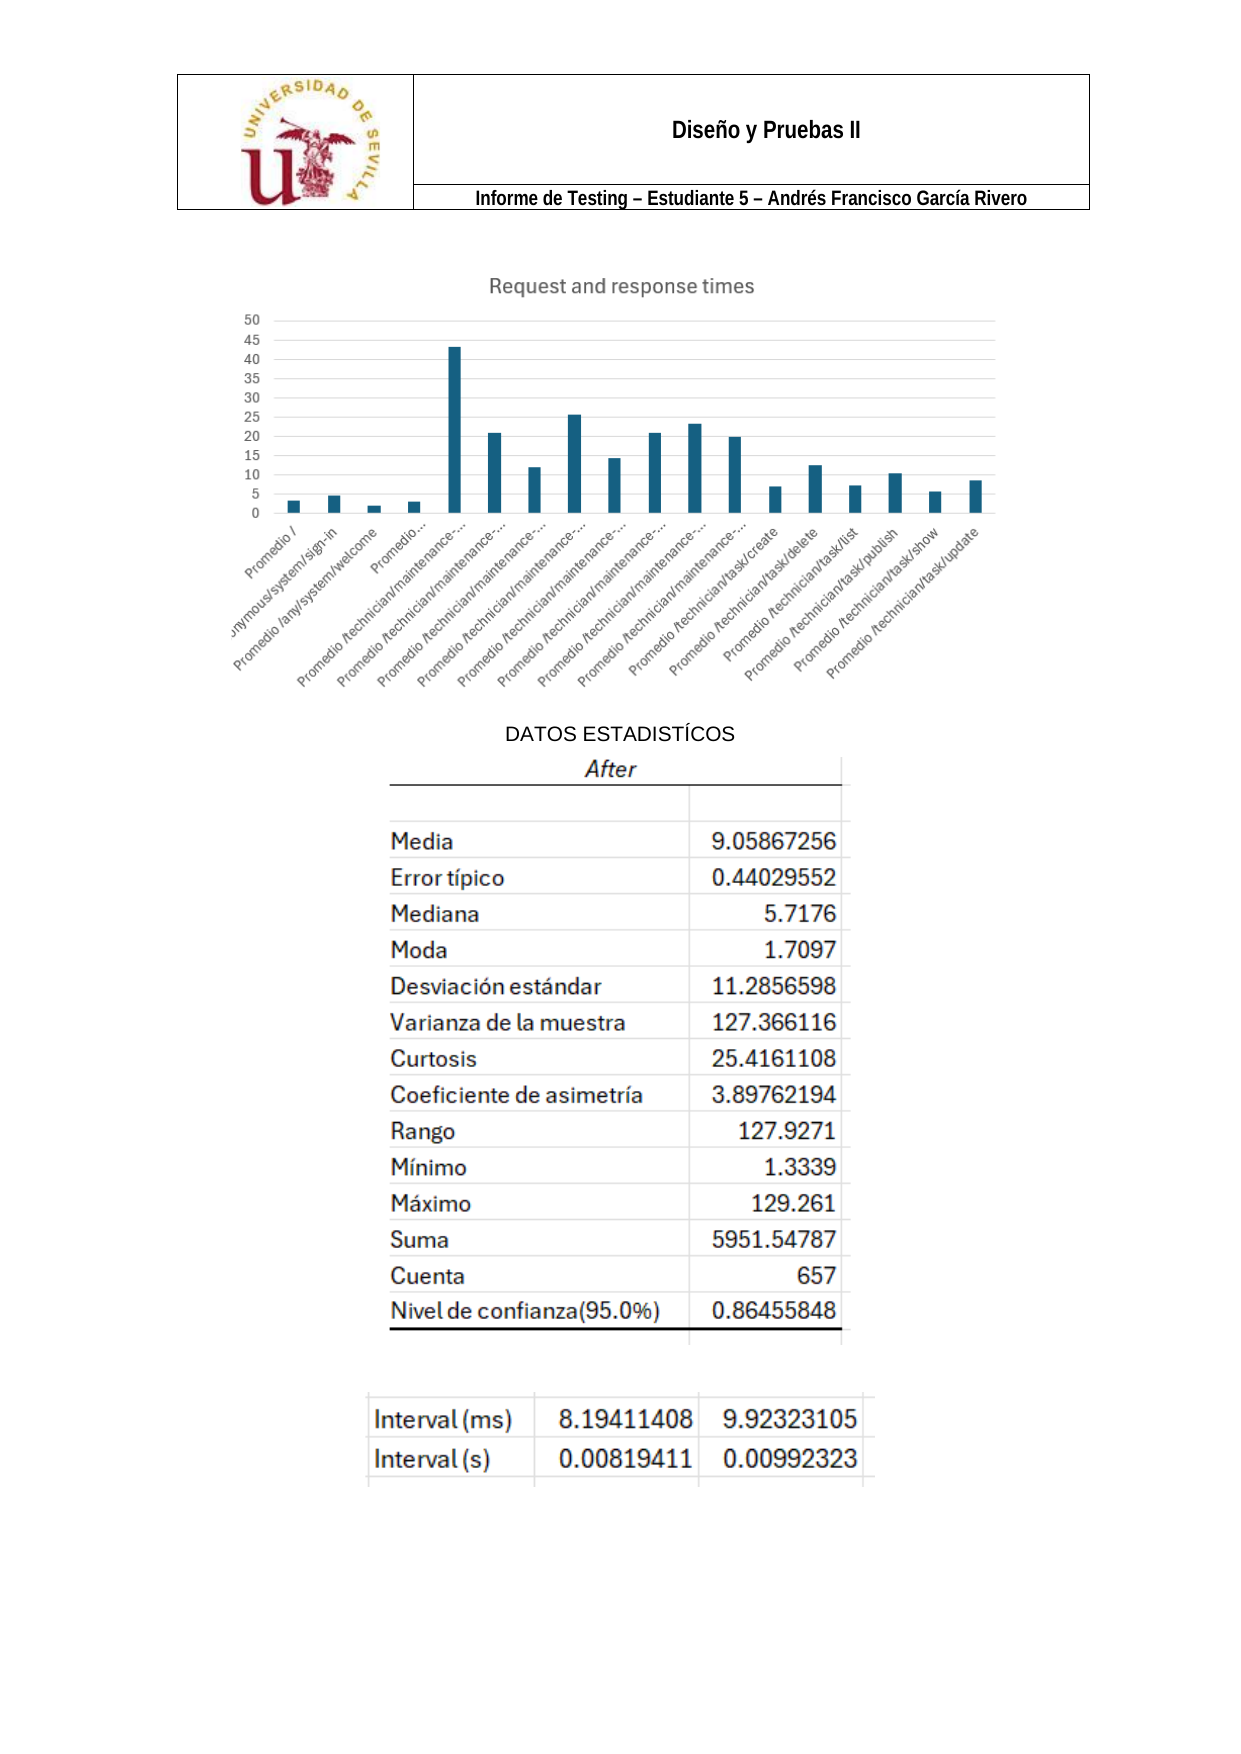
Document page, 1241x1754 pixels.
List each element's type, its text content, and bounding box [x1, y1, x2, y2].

picture [365, 1392, 875, 1487]
text DATOS ESTADISTÍCOS [177, 722, 1063, 746]
picture [231, 270, 1009, 710]
picture [240, 77, 381, 207]
picture [389, 757, 851, 1345]
